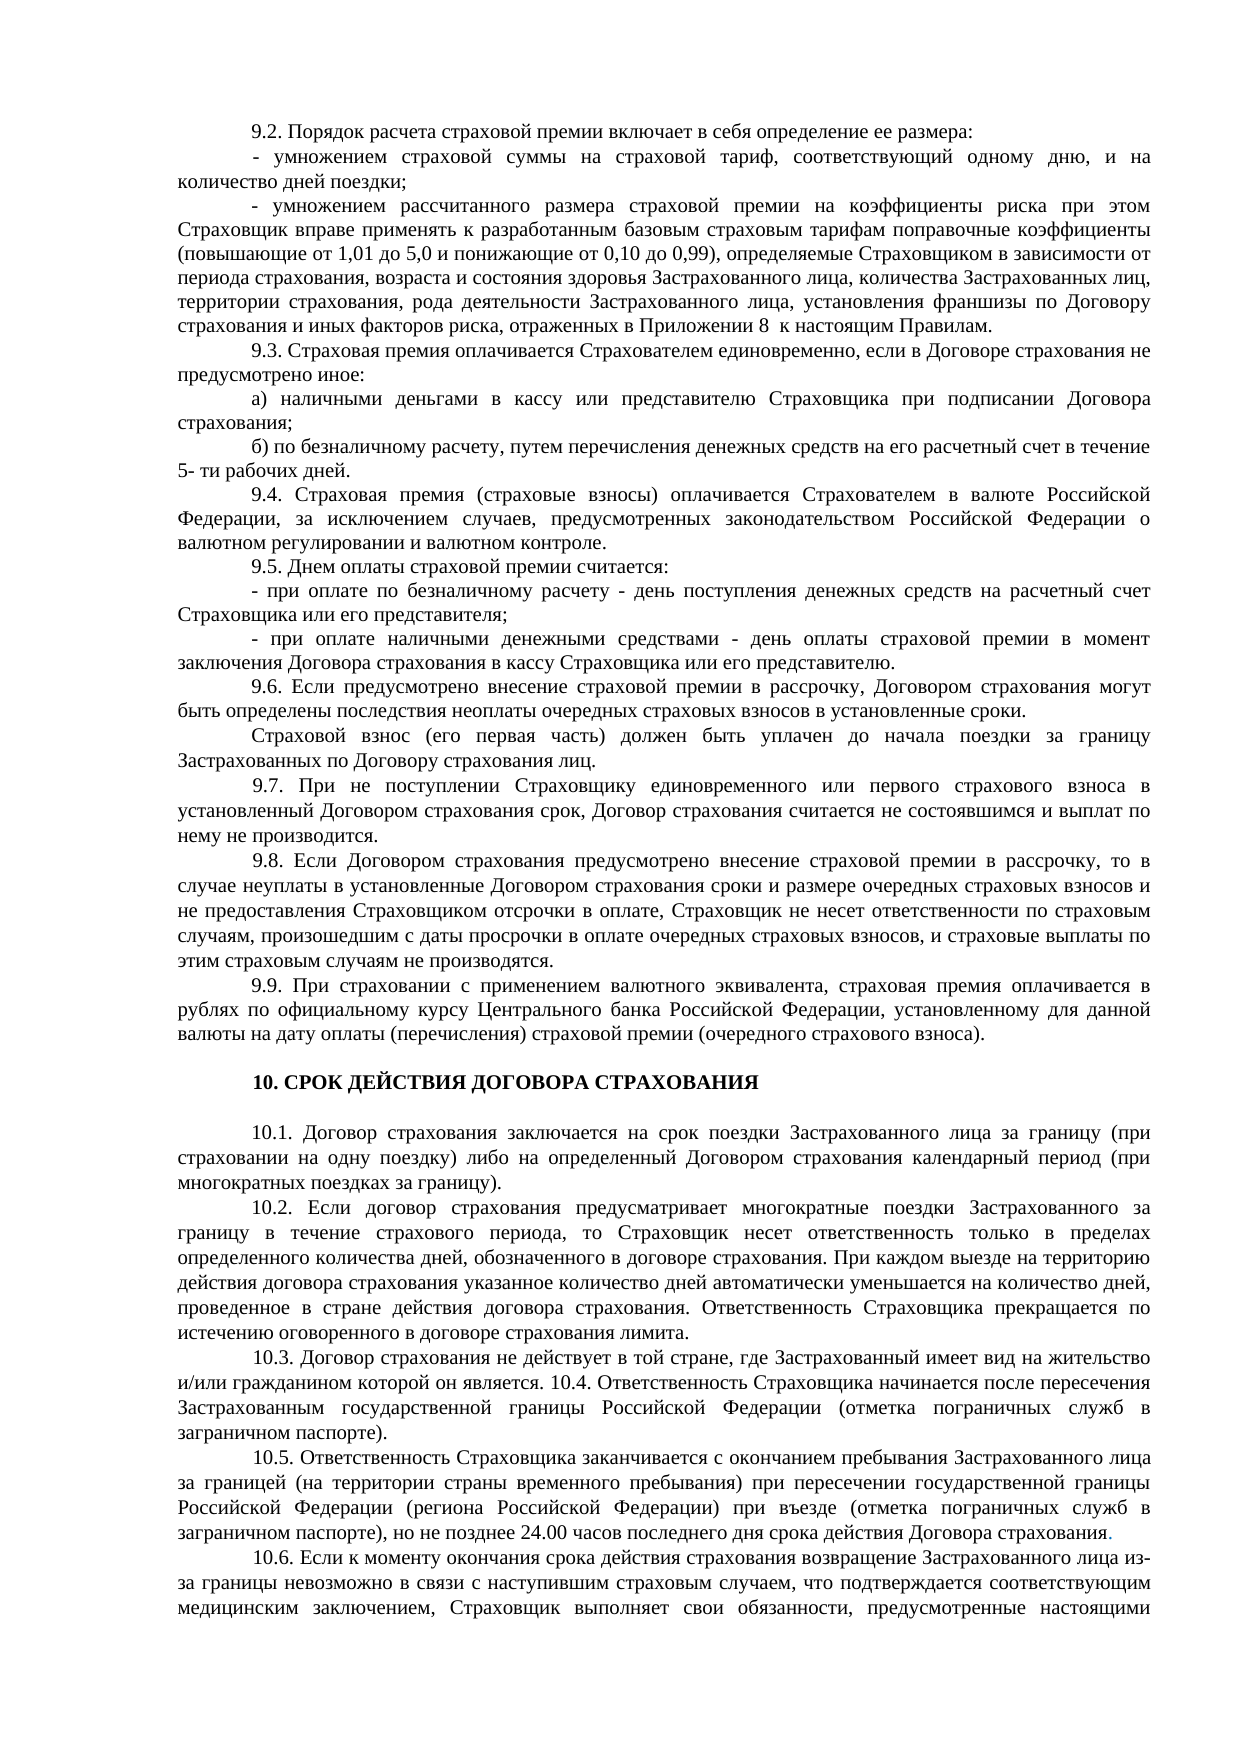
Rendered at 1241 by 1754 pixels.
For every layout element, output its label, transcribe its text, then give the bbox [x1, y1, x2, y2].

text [177, 1544, 1152, 1619]
text а) наличными деньгами в кассу или представителю Страховщика при подписании Договора страхования; [177, 386, 1152, 434]
text 10.5. Ответственность Страховщика заканчивается с окончанием пребывания Застрахованного лица за границей (на территории страны временного пребывания) при пересечении государственной границы Российской Федерации (региона Российской Федерации) при въезде (отметка пограничных служб в заграничном паспорте), но не позднее 24.00 часов последнего дня срока действия Договора страхования. [177, 1444, 1152, 1544]
text - умножением страховой суммы на страховой тариф, соответствующий одному дню, и на количество дней поездки; [177, 143, 1152, 193]
text - умножением рассчитанного размера страховой премии на коэффициенты риска при этом Страховщик вправе применять к разработанным базовым страховым тарифам поправочные коэффициенты (повышающие от 1,01 до 5,0 и понижающие от 0,10 до 0,99), определяемые Страховщиком в зависимости от периода страхования, возраста и состояния здоровья Застрахованного лица, количества Застрахованных лиц, территории страхования, рода деятельности Застрахованного лица, установления франшизы по Договору страхования и иных факторов риска, отраженных в Приложении 8 к настоящим Правилам. [177, 193, 1152, 337]
text - при оплате по безналичному расчету - день поступления денежных средств на расчетный счет Страховщика или его представителя; [177, 578, 1152, 626]
text 9.7. При не поступлении Страховщику единовременного или первого страхового взноса в установленный Договором страхования срок, Договор страхования считается не состоявшимся и выплат по нему не производится. [177, 772, 1152, 847]
text 9.8. Если Договором страхования предусмотрено внесение страховой премии в рассрочку, то в случае неуплаты в установленные Договором страхования сроки и размере очередных страховых взносов и не предоставления Страховщиком отсрочки в оплате, Страховщик не несет ответственности по страховым случаям, произошедшим с даты просрочки в оплате очередных страховых взносов, и страховые выплаты по этим страховым случаям не производятся. [177, 847, 1152, 972]
text 9.2. Порядок расчета страховой премии включает в себя определение ее размера: [177, 118, 1152, 143]
text б) по безналичному расчету, путем перечисления денежных средств на его расчетный счет в течение 5- ти рабочих дней. [177, 434, 1152, 482]
text Страховой взнос (его первая часть) должен быть уплачен до начала поездки за границу Застрахованных по Договору страхования лиц. [177, 722, 1152, 772]
text 10. Срок действия договора страхования [177, 1070, 1152, 1094]
text 9.6. Если предусмотрено внесение страховой премии в рассрочку, Договором страхования могут быть определены последствия неоплаты очередных страховых взносов в установленные сроки. [177, 674, 1152, 722]
text 10.2. Если договор страхования предусматривает многократные поездки Застрахованного за границу в течение страхового периода, то Страховщик несет ответственность только в пределах определенного количества дней, обозначенного в договоре страхования. При каждом выезде на территорию действия договора страхования указанное количество дней автоматически уменьшается на количество дней, проведенное в стране действия договора страхования. Ответственность Страховщика прекращается по истечению оговоренного в договоре страхования лимита. [177, 1194, 1152, 1344]
text - при оплате наличными денежными средствами - день оплаты страховой премии в момент заключения Договора страхования в кассу Страховщика или его представителю. [177, 626, 1152, 674]
text 10.3. Договор страхования не действует в той стране, где Застрахованный имеет вид на жительство и/или гражданином которой он является. 10.4. Ответственность Страховщика начинается после пересечения Застрахованным государственной границы Российской Федерации (отметка пограничных служб в заграничном паспорте). [177, 1344, 1152, 1444]
text 9.4. Страховая премия (страховые взносы) оплачивается Страхователем в валюте Российской Федерации, за исключением случаев, предусмотренных законодательством Российской Федерации о валютном регулировании и валютном контроле. [177, 482, 1152, 554]
text 9.3. Страховая премия оплачивается Страхователем единовременно, если в Договоре страхования не предусмотрено иное: [177, 337, 1152, 386]
text 9.5. Днем оплаты страховой премии считается: [177, 554, 1152, 578]
text 10.1. Договор страхования заключается на срок поездки Застрахованного лица за границу (при страховании на одну поездку) либо на определенный Договором страхования календарный период (при многократных поездках за границу). [177, 1119, 1152, 1194]
text 9.9. При страховании с применением валютного эквивалента, страховая премия оплачивается в рублях по официальному курсу Центрального банка Российской Федерации, установленному для данной валюты на дату оплаты (перечисления) страховой премии (очередного страхового взноса). [177, 972, 1152, 1045]
